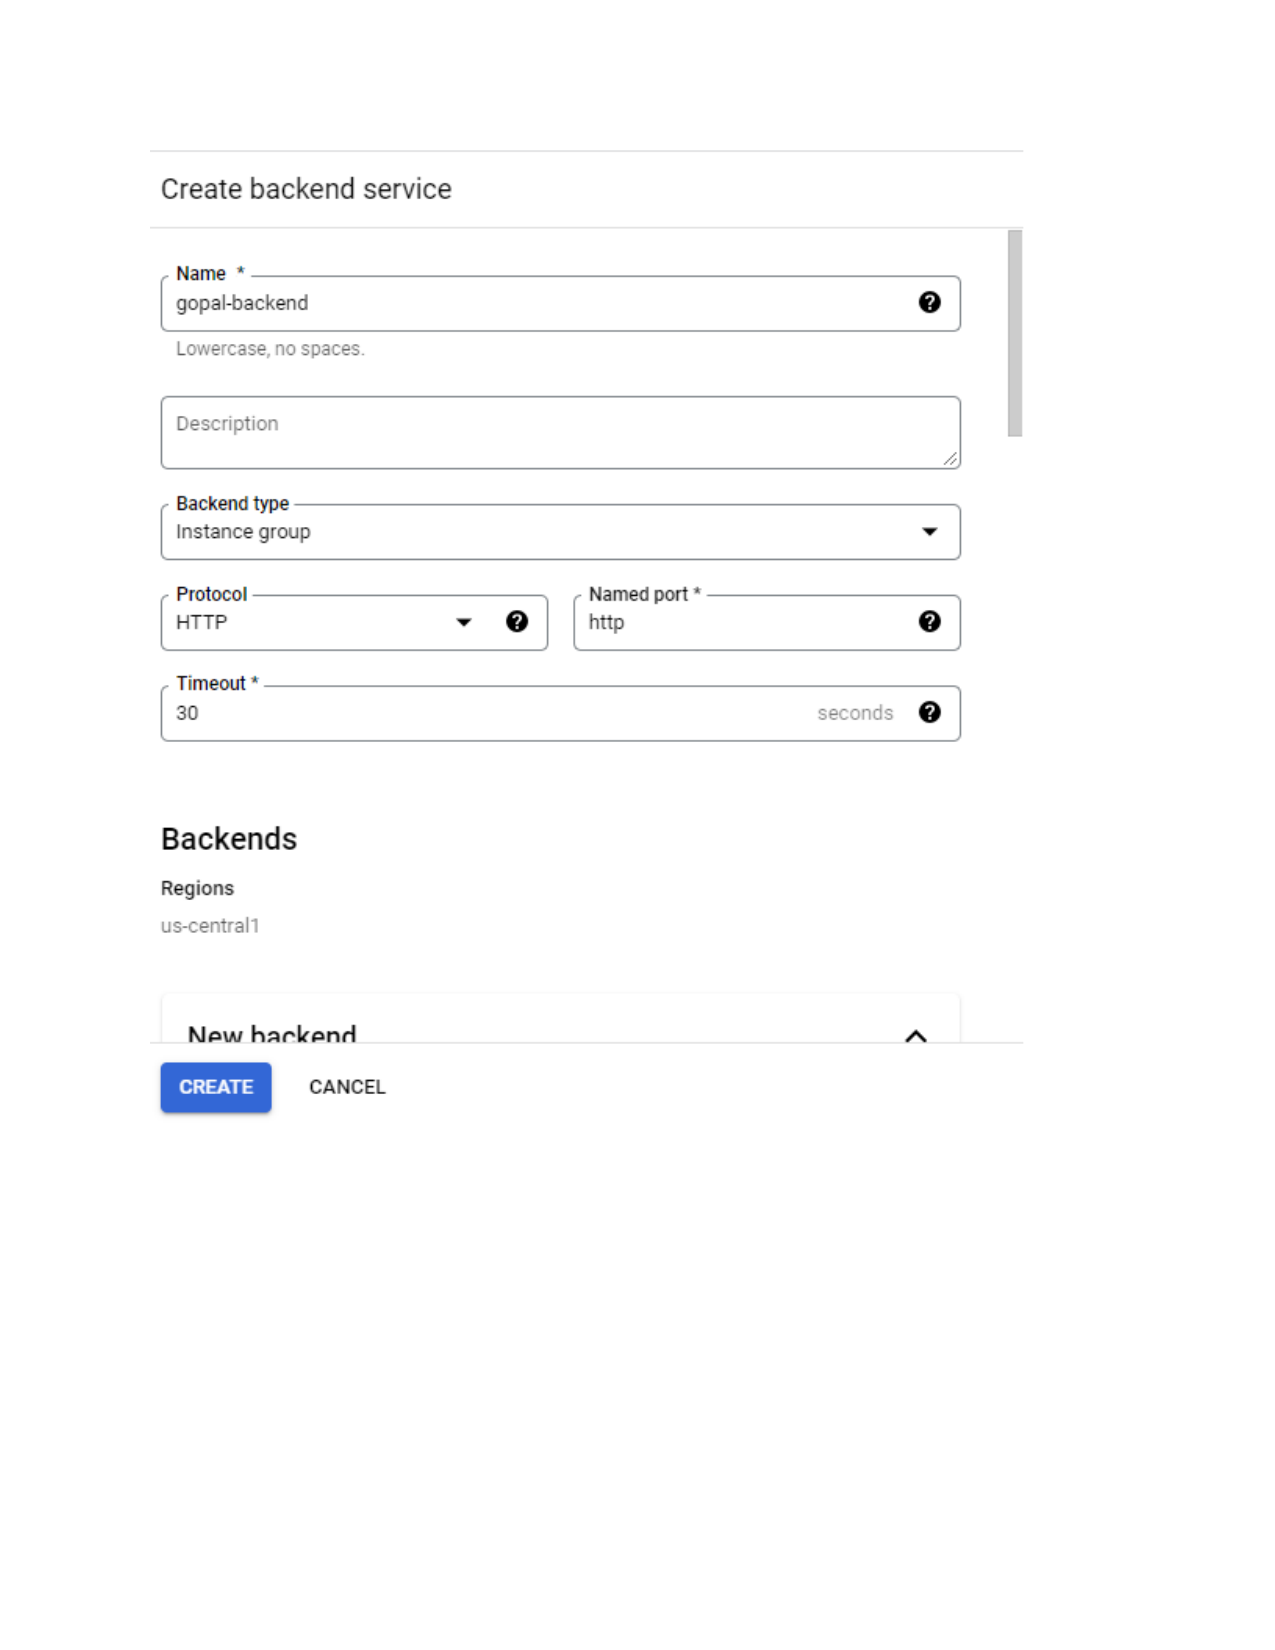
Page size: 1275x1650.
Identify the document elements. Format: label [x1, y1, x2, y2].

picture [150, 150, 1024, 1130]
